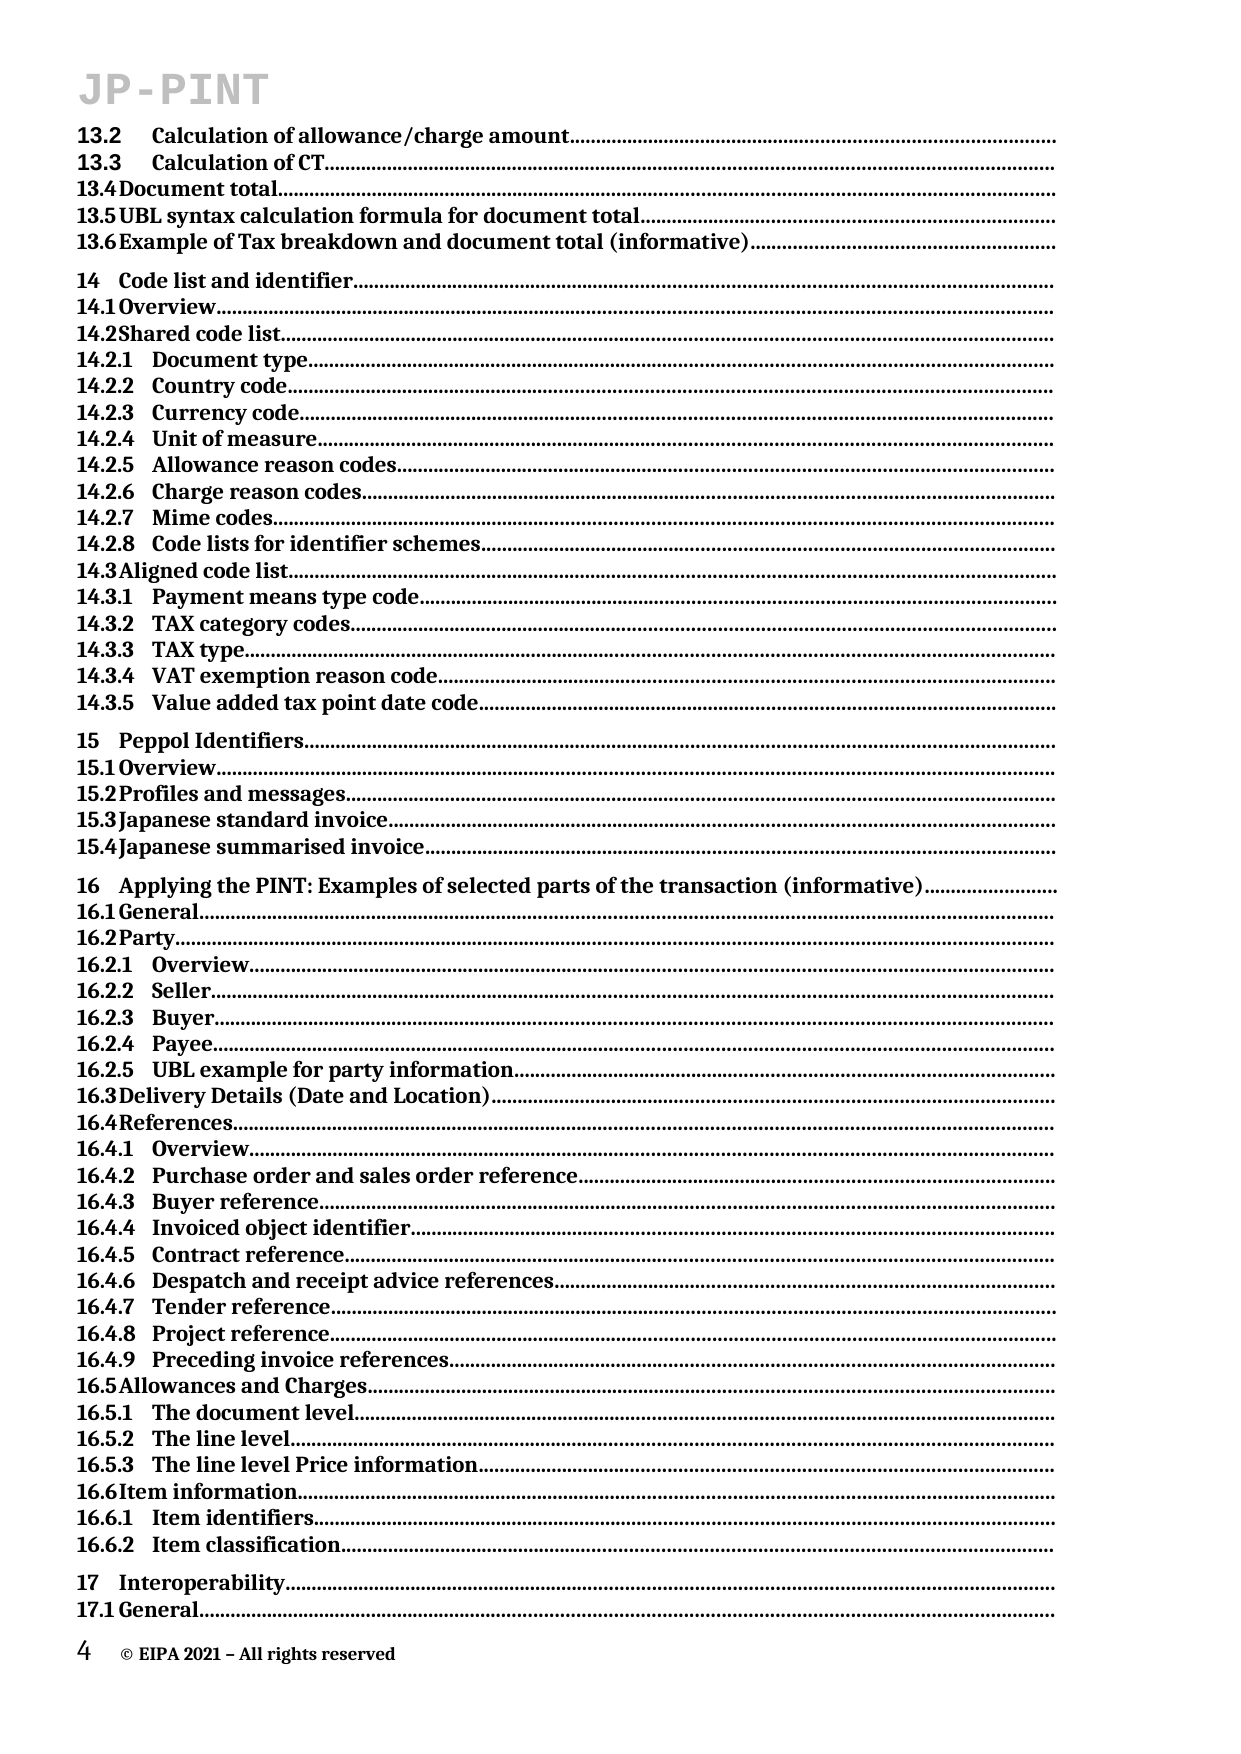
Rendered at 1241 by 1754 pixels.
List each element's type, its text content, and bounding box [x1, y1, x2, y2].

text 15 Peppol Identifiers 153 [77, 728, 1040, 754]
text 13.2 Calculation of allowance/charge amount 135 [77, 122, 1040, 149]
text 14.2.5 Allowance reason codes 149 [77, 452, 1040, 478]
text 15.2 Profiles and messages 153 [77, 781, 1040, 807]
text 16.3 Delivery Details (Date and Location) 156 [77, 1083, 1040, 1110]
text 16.2 Party 154 [77, 925, 1040, 952]
text 14.2 Shared code list 146 [77, 320, 1040, 347]
text 14.2.1 Document type 146 [77, 347, 1040, 373]
text 16.6.1 Item identifiers 167 [77, 1505, 1040, 1531]
text 13.5 UBL syntax calculation formula for document total 142 [77, 202, 1040, 229]
text 16.6.2 Item classification 168 [77, 1531, 1040, 1558]
text 16.4 References 158 [77, 1110, 1040, 1136]
text 14.3.1 Payment means type code 151 [77, 584, 1040, 610]
text 17 Interoperability 170 [77, 1570, 1040, 1597]
text 15.4 Japanese summarised invoice 153 [77, 834, 1040, 860]
text 16.4.3 Buyer reference 159 [77, 1189, 1040, 1215]
text 16.2.2 Seller 154 [77, 978, 1040, 1004]
text 14.2.8 Code lists for identifier schemes 150 [77, 531, 1040, 558]
text 14.1 Overview 146 [77, 294, 1040, 320]
text 16.5.2 The line level 165 [77, 1426, 1040, 1452]
text 14.3.2 TAX category codes 151 [77, 610, 1040, 637]
text 14 Code list and identifier 146 [77, 268, 1040, 294]
text 14.2.3 Currency code 148 [77, 399, 1040, 426]
text 16.4.1 Overview 158 [77, 1136, 1040, 1162]
text 16.4.2 Purchase order and sales order reference 158 [77, 1162, 1040, 1189]
text 14.3.4 VAT exemption reason code 152 [77, 663, 1040, 689]
text 14.3 Aligned code list 151 [77, 558, 1040, 584]
text 16.2.1 Overview 154 [77, 952, 1040, 978]
text 16.4.6 Despatch and receipt advice references 160 [77, 1268, 1040, 1294]
text 14.2.7 Mime codes 150 [77, 505, 1040, 531]
text 15.1 Overview 153 [77, 754, 1040, 781]
text 14.2.6 Charge reason codes 150 [77, 478, 1040, 505]
text 14.3.3 TAX type 152 [77, 637, 1040, 663]
text 16.6 Item information 167 [77, 1479, 1040, 1505]
text 16.5.3 The line level Price information 166 [77, 1452, 1040, 1479]
text 15.3 Japanese standard invoice 153 [77, 807, 1040, 834]
text 13.6 Example of Tax breakdown and document total (informative) 142 [77, 229, 1040, 255]
text 13.3 Calculation of CT 138 [77, 149, 1040, 176]
text 16.2.5 UBL example for party information 154 [77, 1057, 1040, 1083]
text 14.3.5 Value added tax point date code 152 [77, 689, 1040, 716]
text 16 Applying the PINT: Examples of selected parts of the transaction (informative) 153 [77, 872, 1040, 899]
text 17.1 General 170 [77, 1597, 1040, 1623]
text 16.2.3 Buyer 154 [77, 1004, 1040, 1031]
text 16.5 Allowances and Charges 163 [77, 1373, 1040, 1399]
text 16.4.8 Project reference 161 [77, 1321, 1040, 1347]
text 13.4 Document total 141 [77, 176, 1040, 202]
text 16.1 General 154 [77, 899, 1040, 925]
text 16.5.1 The document level 163 [77, 1399, 1040, 1426]
text 16.2.4 Payee 154 [77, 1031, 1040, 1057]
text 16.4.7 Tender reference 161 [77, 1294, 1040, 1321]
text 16.4.4 Invoiced object identifier 159 [77, 1215, 1040, 1241]
text 14.2.2 Country code 148 [77, 373, 1040, 399]
text 14.2.4 Unit of measure 148 [77, 426, 1040, 452]
text 16.4.9 Preceding invoice references 162 [77, 1347, 1040, 1373]
text 16.4.5 Contract reference 160 [77, 1241, 1040, 1268]
